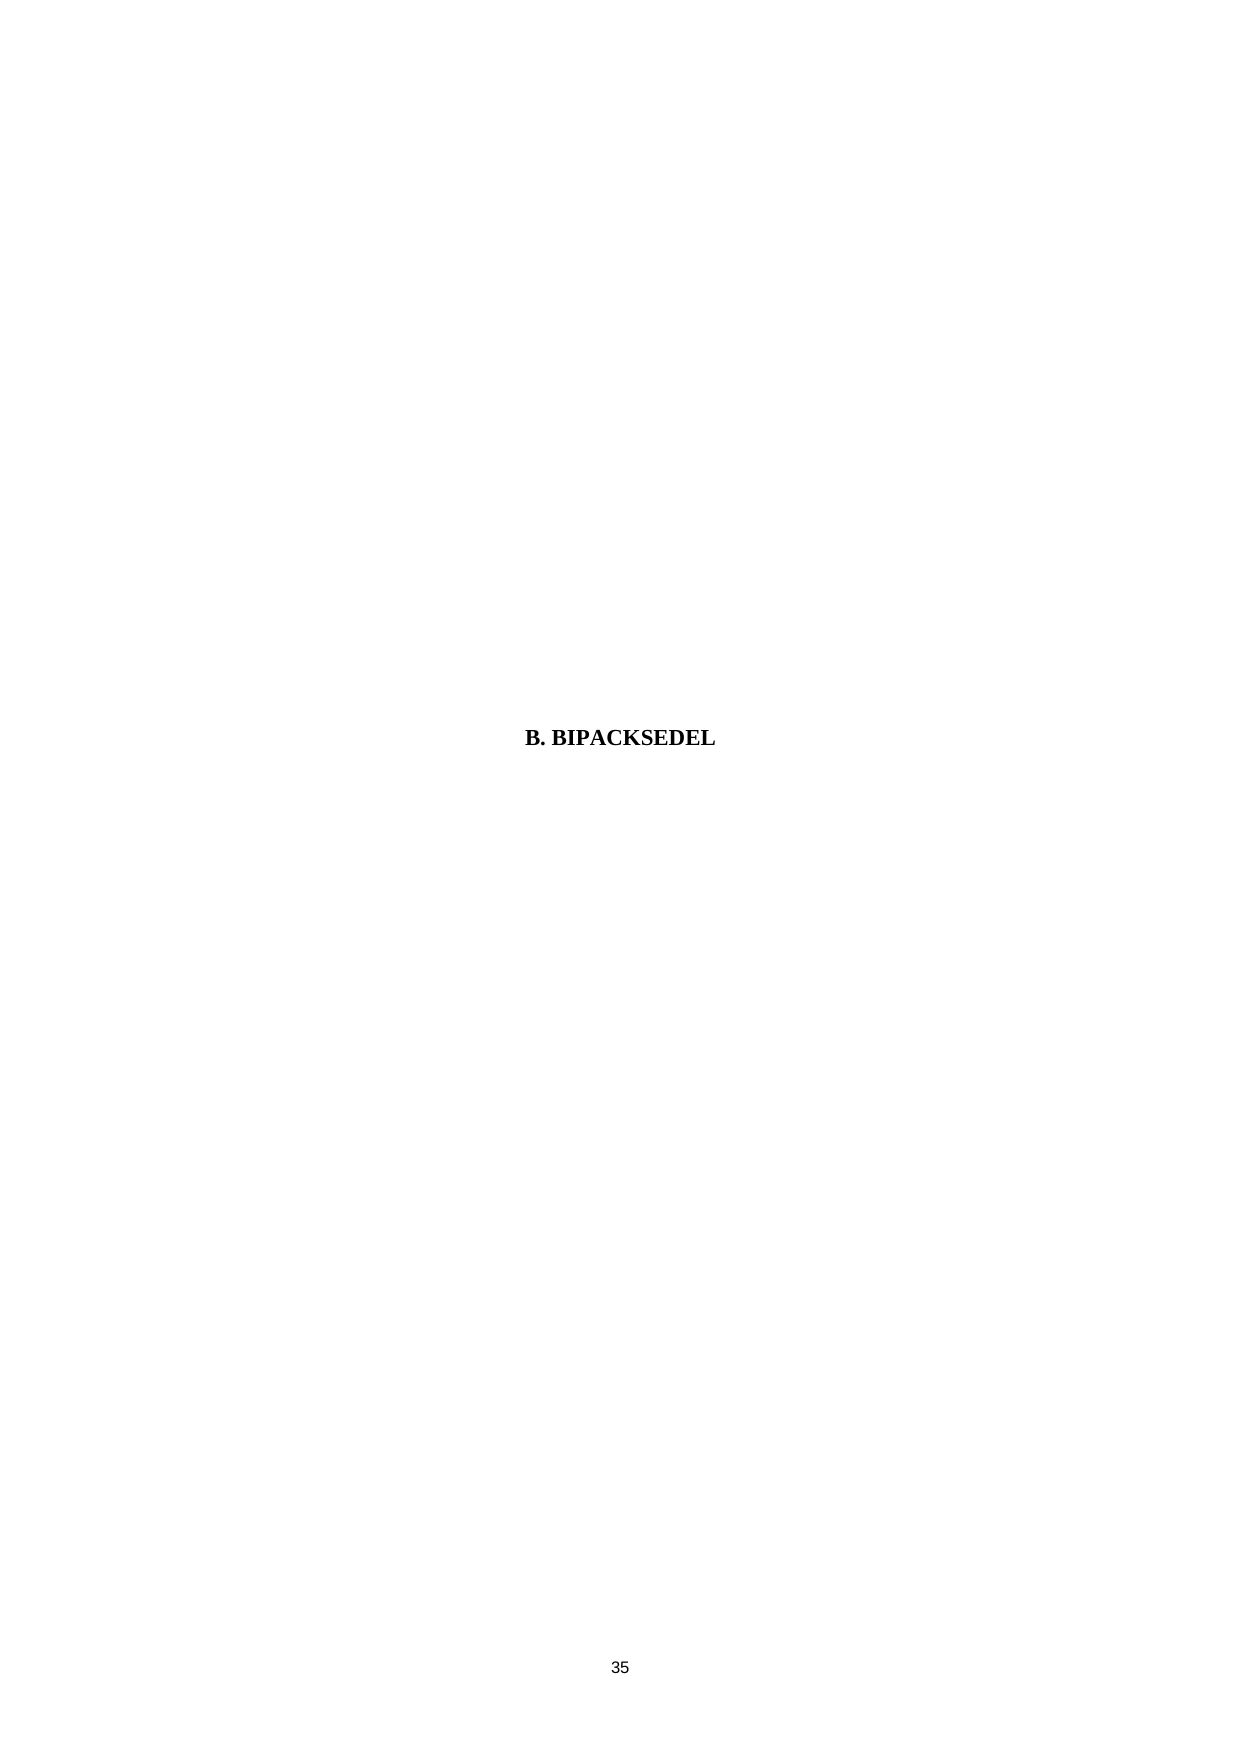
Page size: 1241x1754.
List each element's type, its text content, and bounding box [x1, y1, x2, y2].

title B. BIPACKSEDEL [148, 724, 1092, 751]
